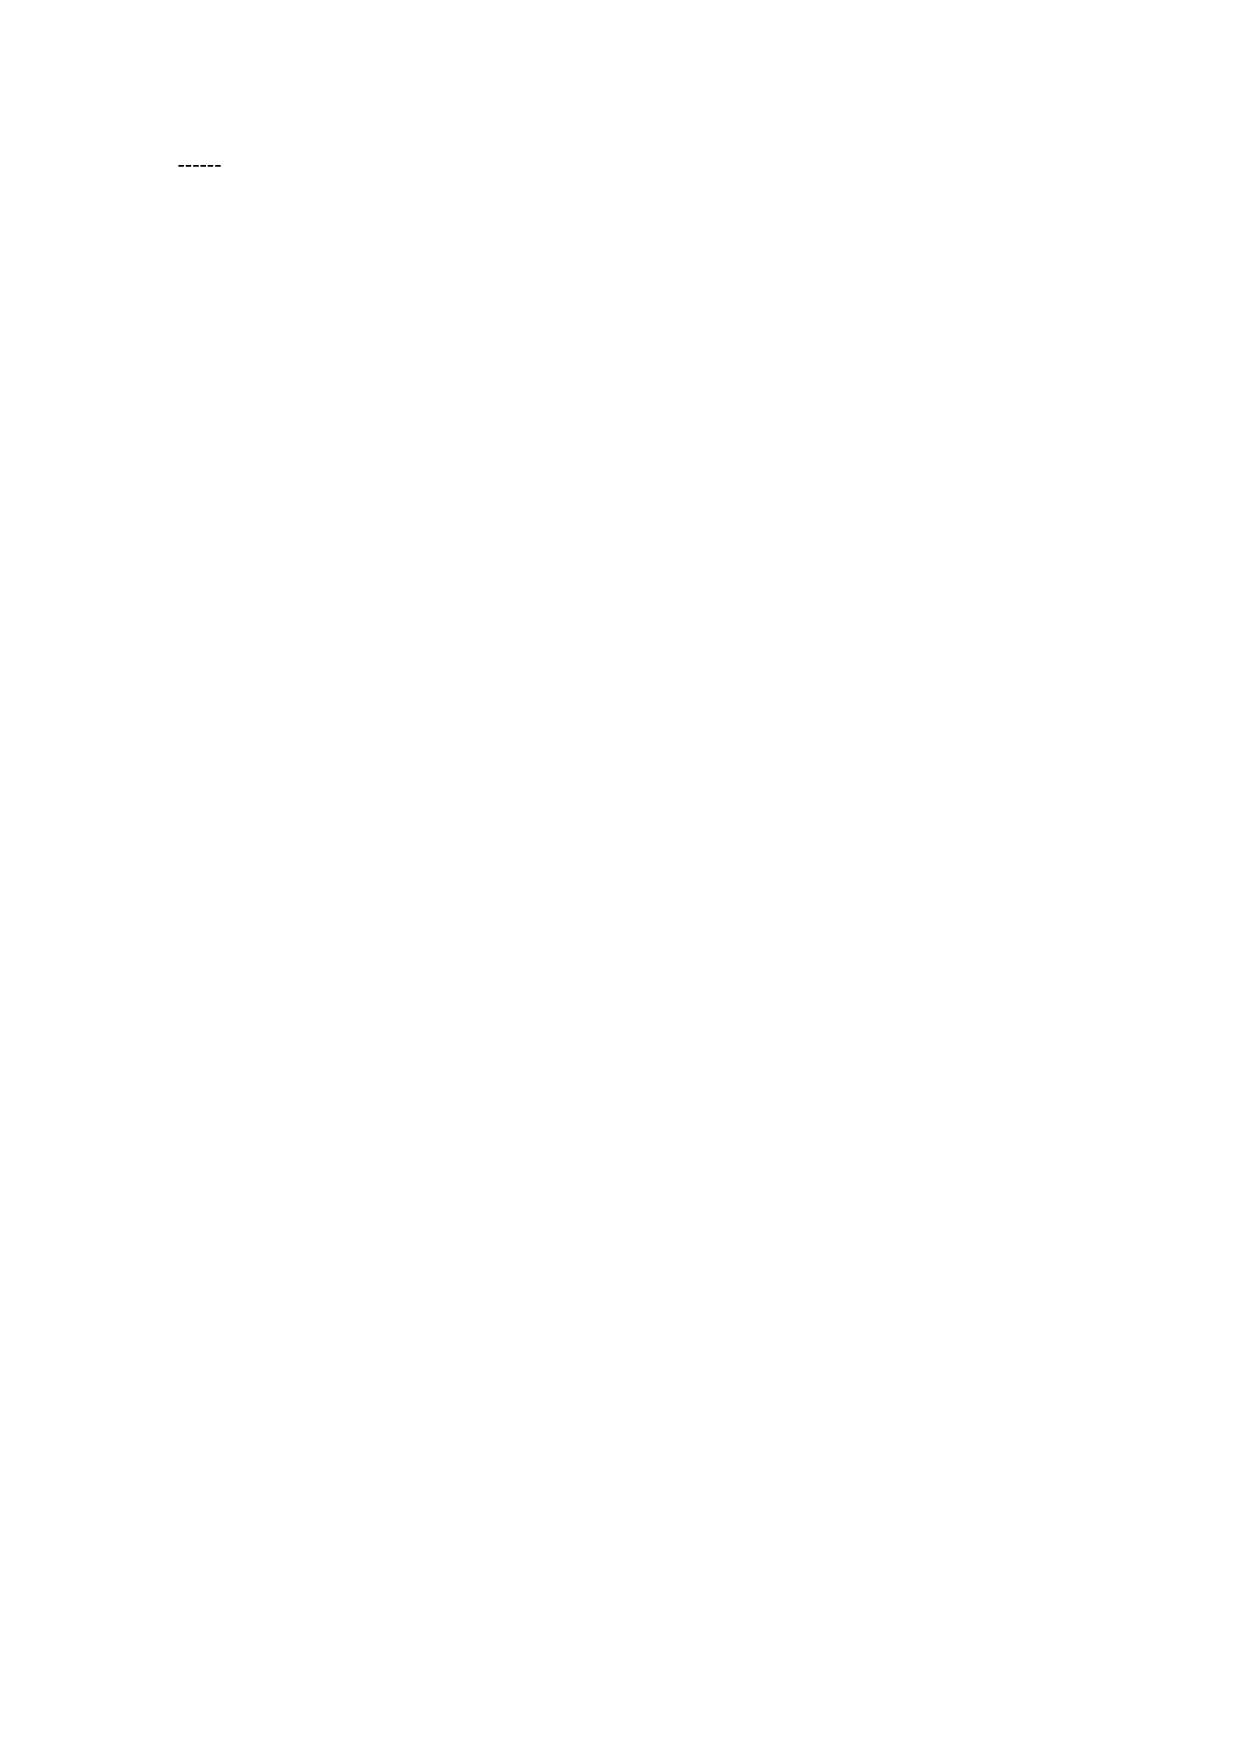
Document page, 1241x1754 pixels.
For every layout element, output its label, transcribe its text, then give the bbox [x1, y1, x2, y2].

text ------ [177, 148, 1063, 179]
